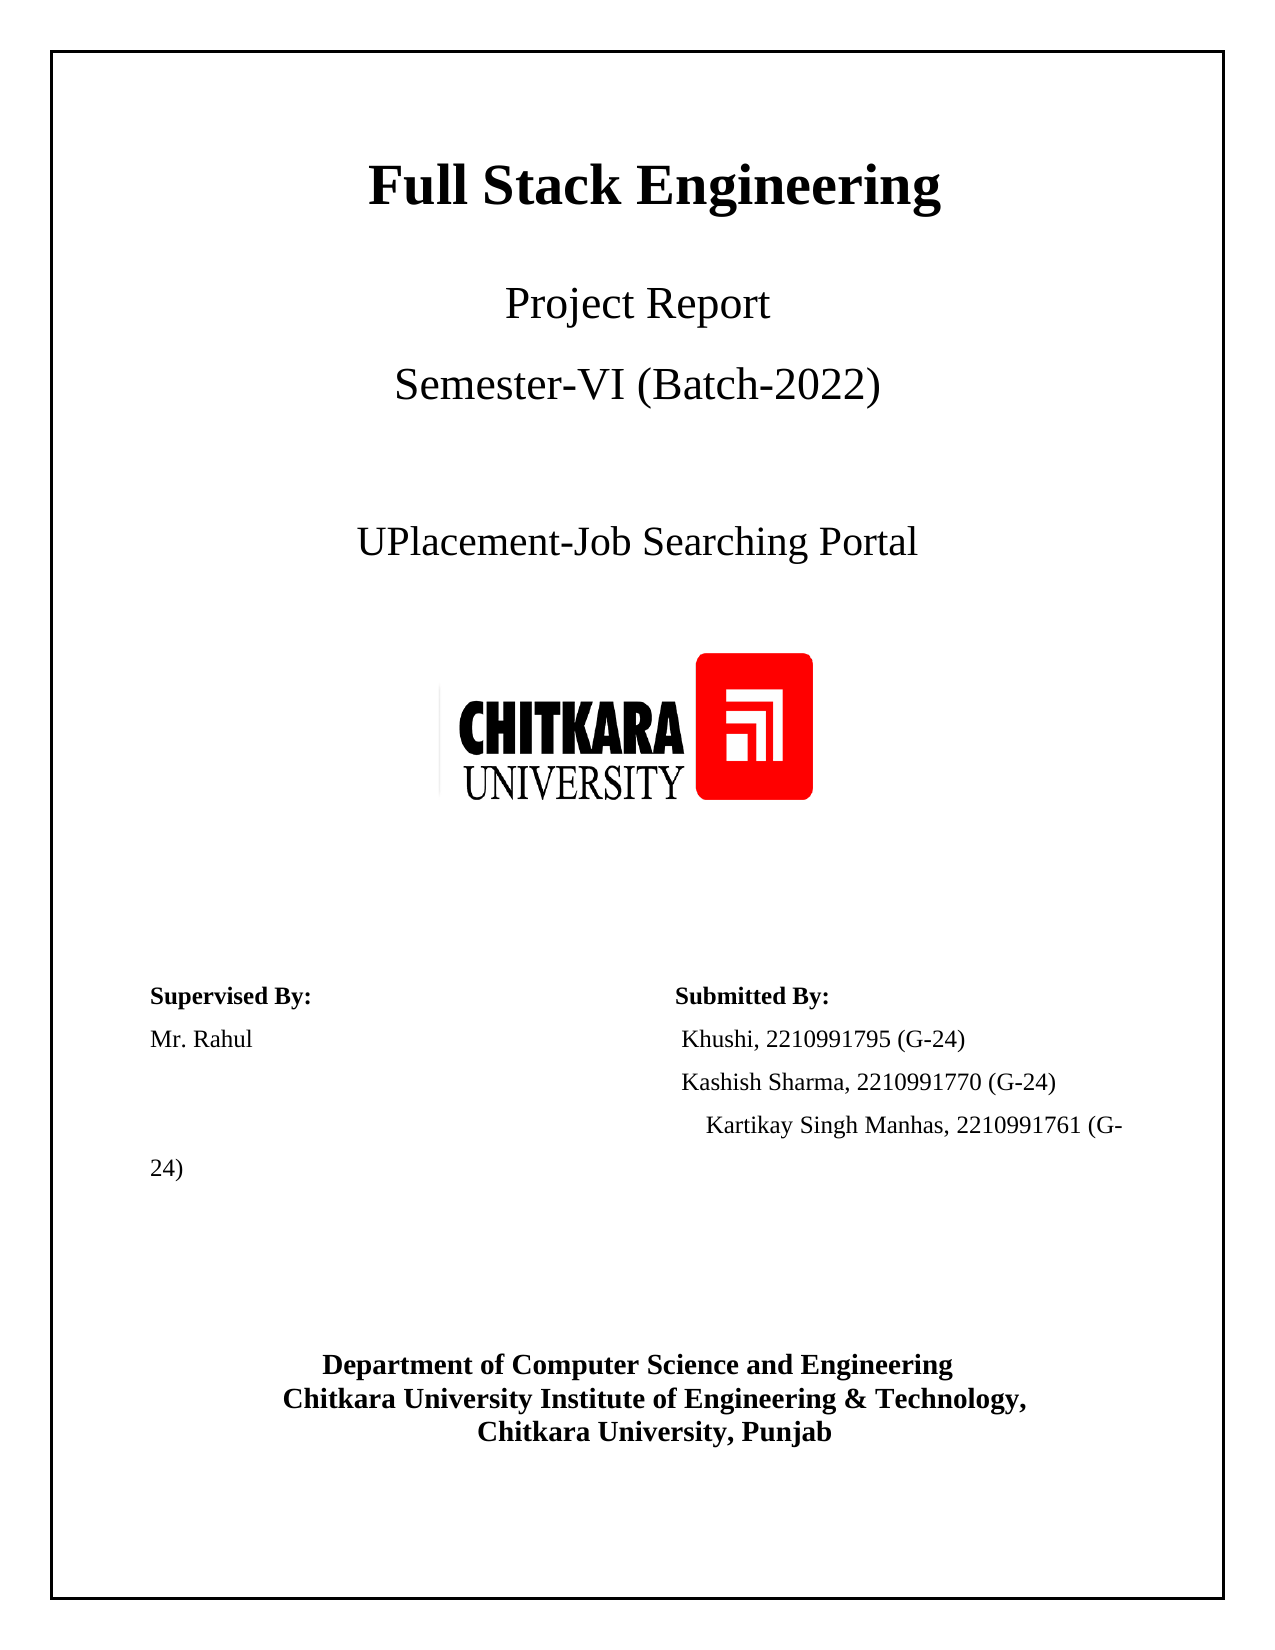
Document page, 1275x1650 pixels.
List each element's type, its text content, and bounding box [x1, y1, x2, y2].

text UPlacement-Job Searching Portal [150, 516, 1125, 564]
text Semester-VI (Batch-2022) [150, 357, 1125, 409]
text Supervised By: Submitted By: [150, 981, 1125, 1010]
subtitle Chitkara University Institute of Engineering & Technology, [150, 1381, 1159, 1414]
text Kartikay Singh Manhas, 2210991761 (G-24) [150, 1110, 1125, 1182]
text Mr. Rahul Khushi, 2210991795 (G-24) [150, 1024, 1125, 1053]
subtitle Chitkara University, Punjab [150, 1414, 1159, 1448]
text Project Report [150, 275, 1125, 328]
text Department of Computer Science and Engineering [150, 1347, 1125, 1381]
subtitle Full Stack Engineering [150, 150, 1159, 217]
text Kashish Sharma, 2210991770 (G-24) [150, 1067, 1125, 1096]
picture [438, 607, 837, 852]
